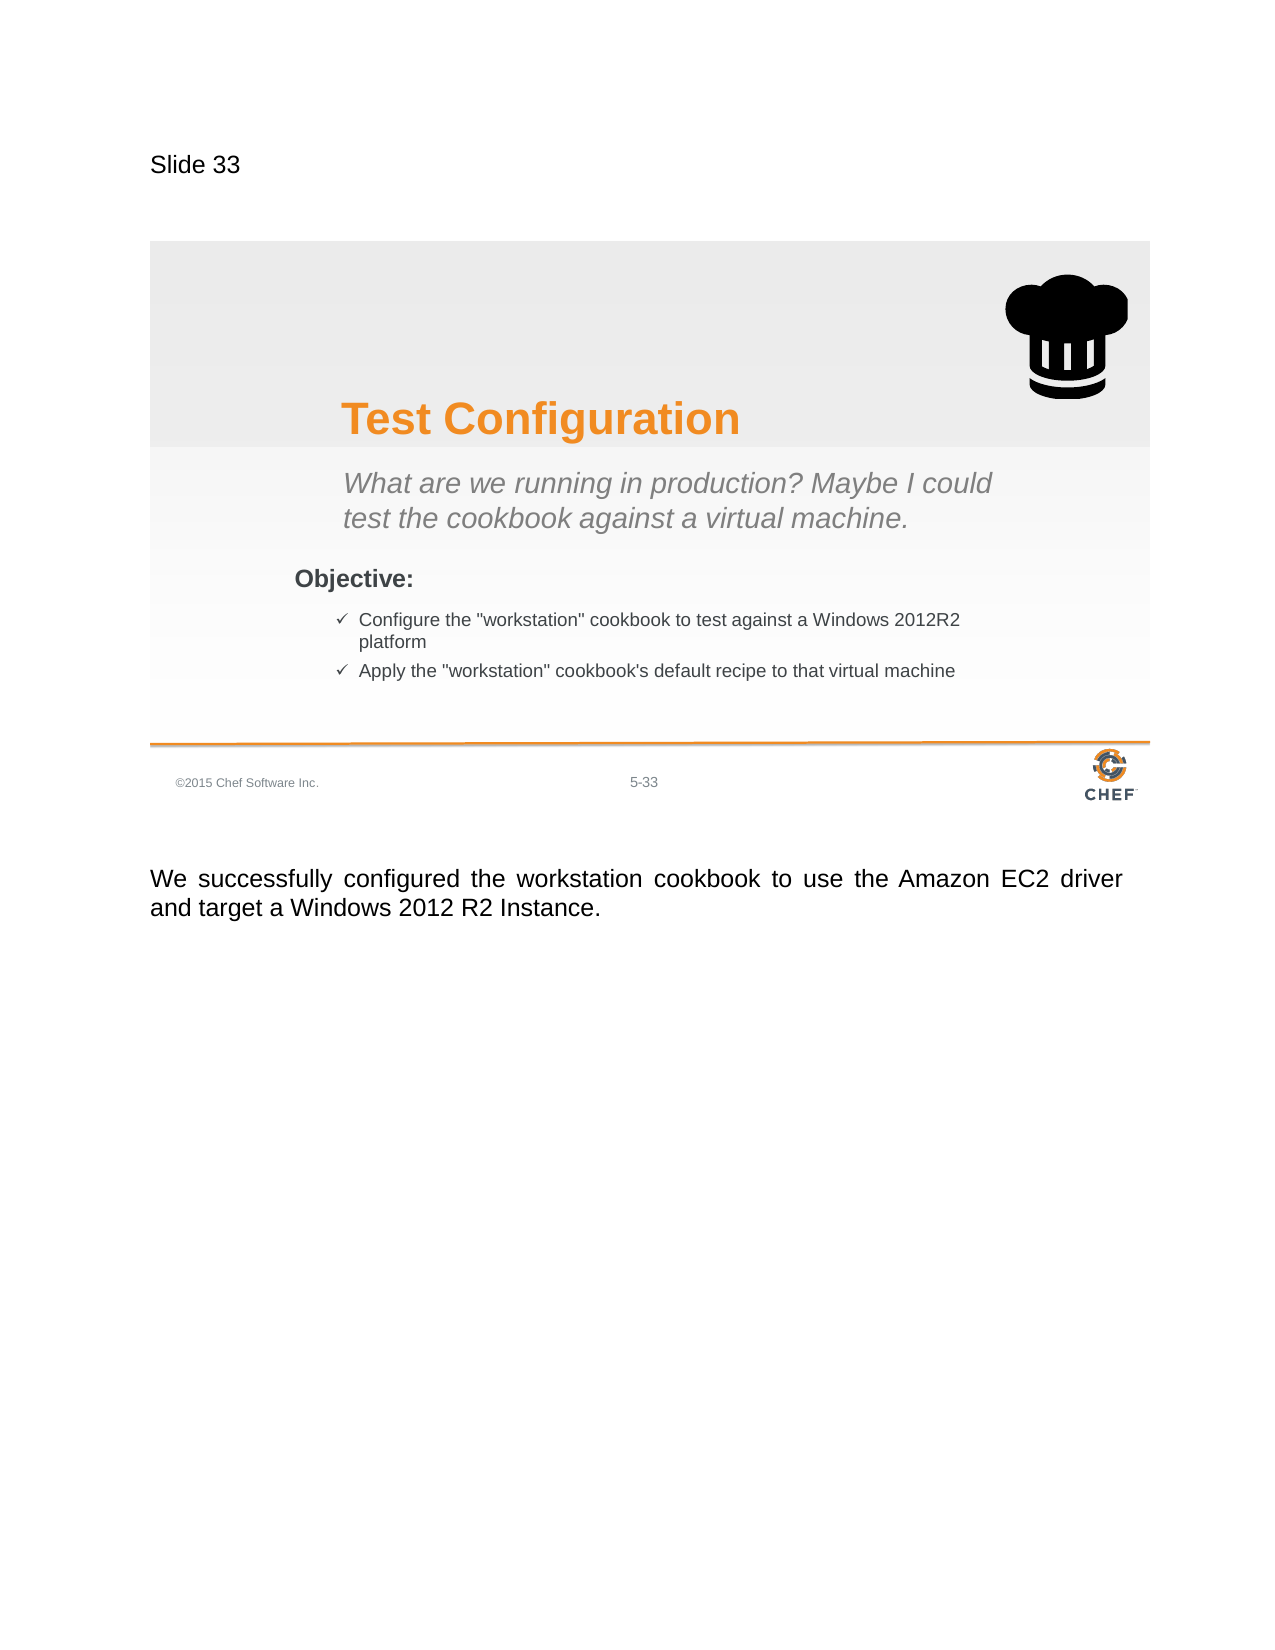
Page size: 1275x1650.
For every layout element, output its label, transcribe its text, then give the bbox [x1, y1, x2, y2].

text Slide 33 [150, 150, 1125, 179]
text We successfully configured the workstation cookbook to use the Amazon EC2 driver and target a Windows 2012 R2 Instance. [150, 864, 1125, 921]
